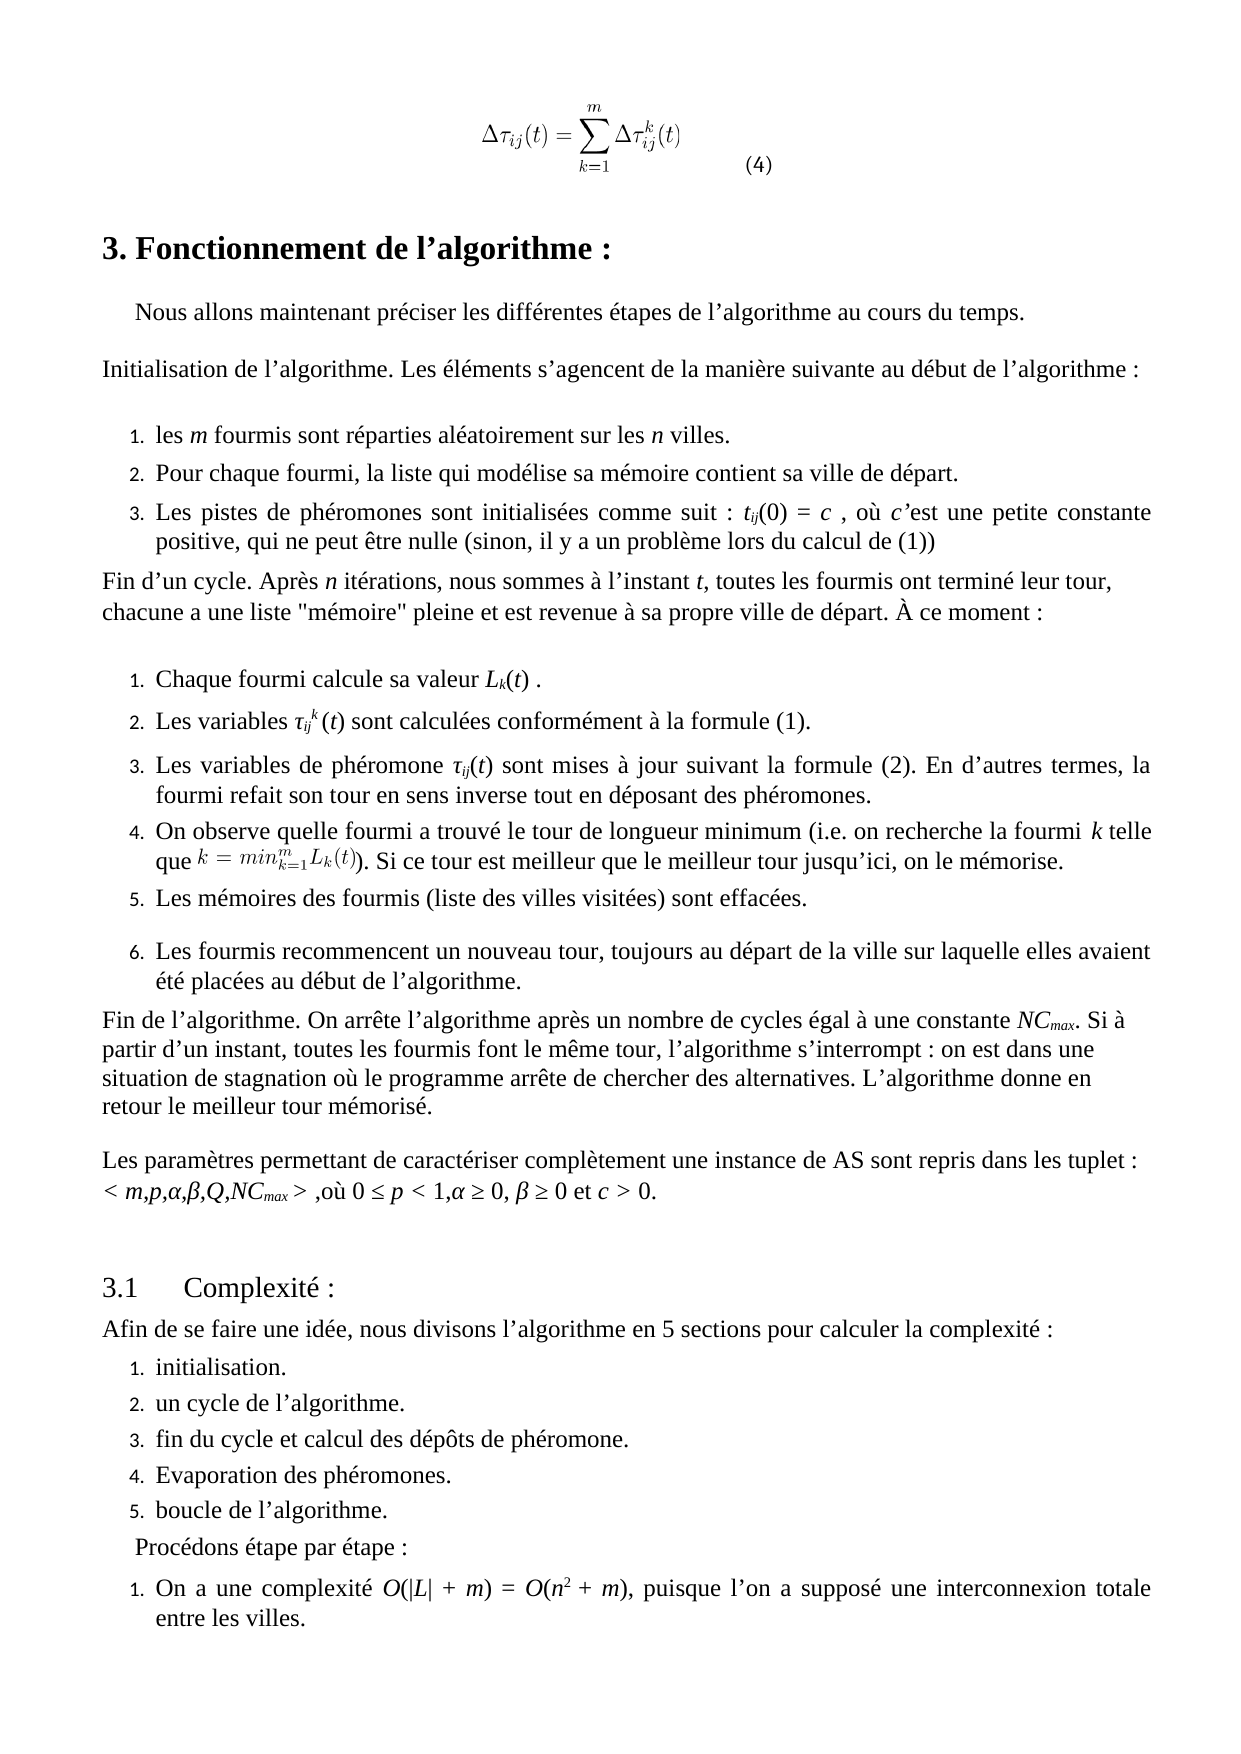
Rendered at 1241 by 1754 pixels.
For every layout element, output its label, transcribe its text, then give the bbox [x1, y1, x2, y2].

list un cycle de l’algorithme. [129, 1388, 1152, 1417]
text (4) [155, 103, 1100, 178]
list On a une complexité O(|L| + m) = O(n2 + m), puisque l’on a supposé une interconnexion totale entre les villes. [129, 1573, 1152, 1632]
list Evaporation des phéromones. [129, 1460, 1152, 1488]
list fin du cycle et calcul des dépôts de phéromone. [129, 1424, 1152, 1453]
text Afin de se faire une idée, nous divisons l’algorithme en 5 sections pour calculer la complexité : [102, 1314, 1152, 1342]
text Procédons étape par étape : [134, 1532, 1152, 1560]
text Fin d’un cycle. Après n itérations, nous sommes à l’instant t, toutes les fourmis ont terminé leur tour, chacune a une liste "mémoire" pleine et est revenue à sa propre ville de départ. À ce moment : [102, 566, 1152, 626]
subtitle 3. Fonctionnement de l’algorithme : [102, 229, 1152, 267]
list Pour chaque fourmi, la liste qui modélise sa mémoire contient sa ville de départ. [129, 458, 1152, 486]
text Fin de l’algorithme. On arrête l’algorithme après un nombre de cycles égal à une constante NCmax. Si à partir d’un instant, toutes les fourmis font le même tour, l’algorithme s’interrompt : on est dans une situation de stagnation où le programme arrête de chercher des alternatives. L’algorithme donne en retour le meilleur tour mémorisé. [102, 1005, 1153, 1120]
list Les variables de phéromone τij(t) sont mises à jour suivant la formule (2). En d’autres termes, la fourmi refait son tour en sens inverse tout en déposant des phéromones. [129, 750, 1152, 809]
list Les variables τijk (t) sont calculées conformément à la formule (1). [129, 706, 1152, 735]
list initialisation. [129, 1352, 1152, 1381]
text Nous allons maintenant préciser les différentes étapes de l’algorithme au cours du temps. [134, 297, 1152, 325]
list boucle de l’algorithme. [129, 1496, 1152, 1524]
list Les pistes de phéromones sont initialisées comme suit : tij(0) = c , où c’est une petite constante positive, qui ne peut être nulle (sinon, il y a un problème lors du calcul de (1)) [129, 497, 1152, 555]
picture [481, 103, 680, 172]
text Initialisation de l’algorithme. Les éléments s’agencent de la manière suivante au début de l’algorithme : [102, 354, 1152, 383]
list Chaque fourmi calcule sa valeur Lk(t) . [129, 664, 1152, 692]
text Les paramètres permettant de caractériser complètement une instance de AS sont repris dans les tuplet : < m,p,α,β,Q,NCmax > ,où 0 ≤ p < 1,α ≥ 0, β ≥ 0 et c > 0. [102, 1145, 1152, 1204]
subtitle 3.1 Complexité : [102, 1270, 1152, 1304]
list les m fourmis sont réparties aléatoirement sur les n villes. [129, 420, 1152, 449]
list On observe quelle fourmi a trouvé le tour de longueur minimum (i.e. on recherche la fourmi k telle que ). Si ce tour est meilleur que le meilleur tour jusqu’ici, on le mémorise. [129, 816, 1152, 874]
picture [197, 846, 355, 870]
list Les fourmis recommencent un nouveau tour, toujours au départ de la ville sur laquelle elles avaient été placées au début de l’algorithme. [129, 936, 1152, 995]
list Les mémoires des fourmis (liste des villes visitées) sont effacées. [129, 883, 1152, 912]
